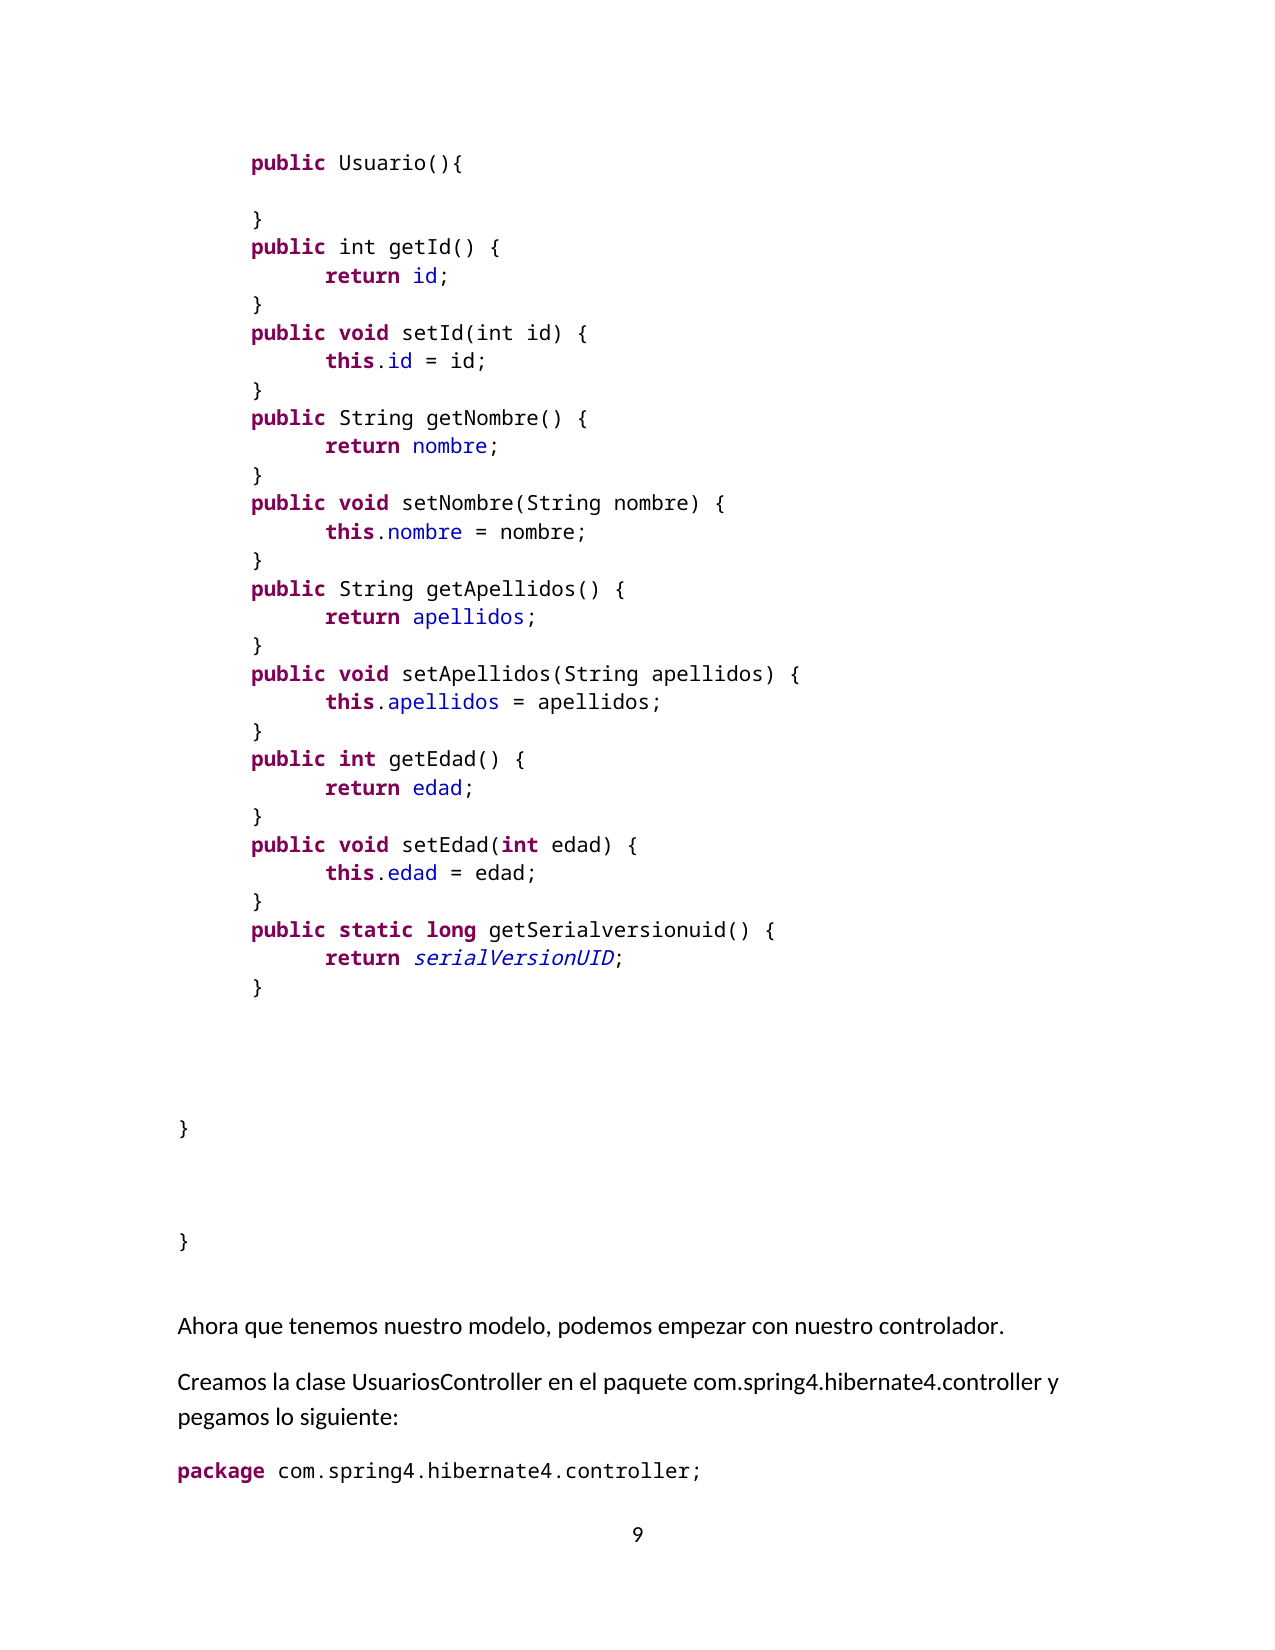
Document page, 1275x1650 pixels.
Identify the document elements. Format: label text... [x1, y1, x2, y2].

text } [177, 631, 1098, 659]
text public Usuario(){ [177, 148, 1098, 176]
text } [177, 375, 1098, 403]
text } [177, 716, 1098, 744]
text Ahora que tenemos nuestro modelo, podemos empezar con nuestro controlador. [177, 1310, 1098, 1341]
text this.apellidos = apellidos; [177, 687, 1098, 716]
text } [177, 887, 1098, 915]
text this.nombre = nombre; [177, 517, 1098, 545]
text public void setApellidos(String apellidos) { [177, 659, 1098, 687]
text this.edad = edad; [177, 858, 1098, 887]
text return nombre; [177, 432, 1098, 460]
text } [177, 460, 1098, 488]
text return serialVersionUID; [177, 943, 1098, 972]
text } [177, 801, 1098, 830]
text public static long getSerialversionuid() { [177, 915, 1098, 943]
text package com.spring4.hibernate4.controller; [177, 1457, 1098, 1485]
text public String getNombre() { [177, 403, 1098, 432]
text this.id = id; [177, 346, 1098, 375]
text return edad; [177, 773, 1098, 801]
text return apellidos; [177, 602, 1098, 631]
text public void setNombre(String nombre) { [177, 488, 1098, 517]
text } [177, 1113, 1098, 1141]
text } [177, 972, 1098, 1000]
text } [177, 545, 1098, 574]
text return id; [177, 261, 1098, 289]
text public String getApellidos() { [177, 574, 1098, 602]
text Creamos la clase UsuariosController en el paquete com.spring4.hibernate4.controller y pegamos lo siguiente: [177, 1366, 1098, 1431]
text public int getId() { [177, 232, 1098, 261]
text } [177, 289, 1098, 318]
text public void setId(int id) { [177, 318, 1098, 346]
text } [177, 204, 1098, 232]
text public void setEdad(int edad) { [177, 830, 1098, 858]
text } [177, 1226, 1098, 1254]
text public int getEdad() { [177, 744, 1098, 773]
